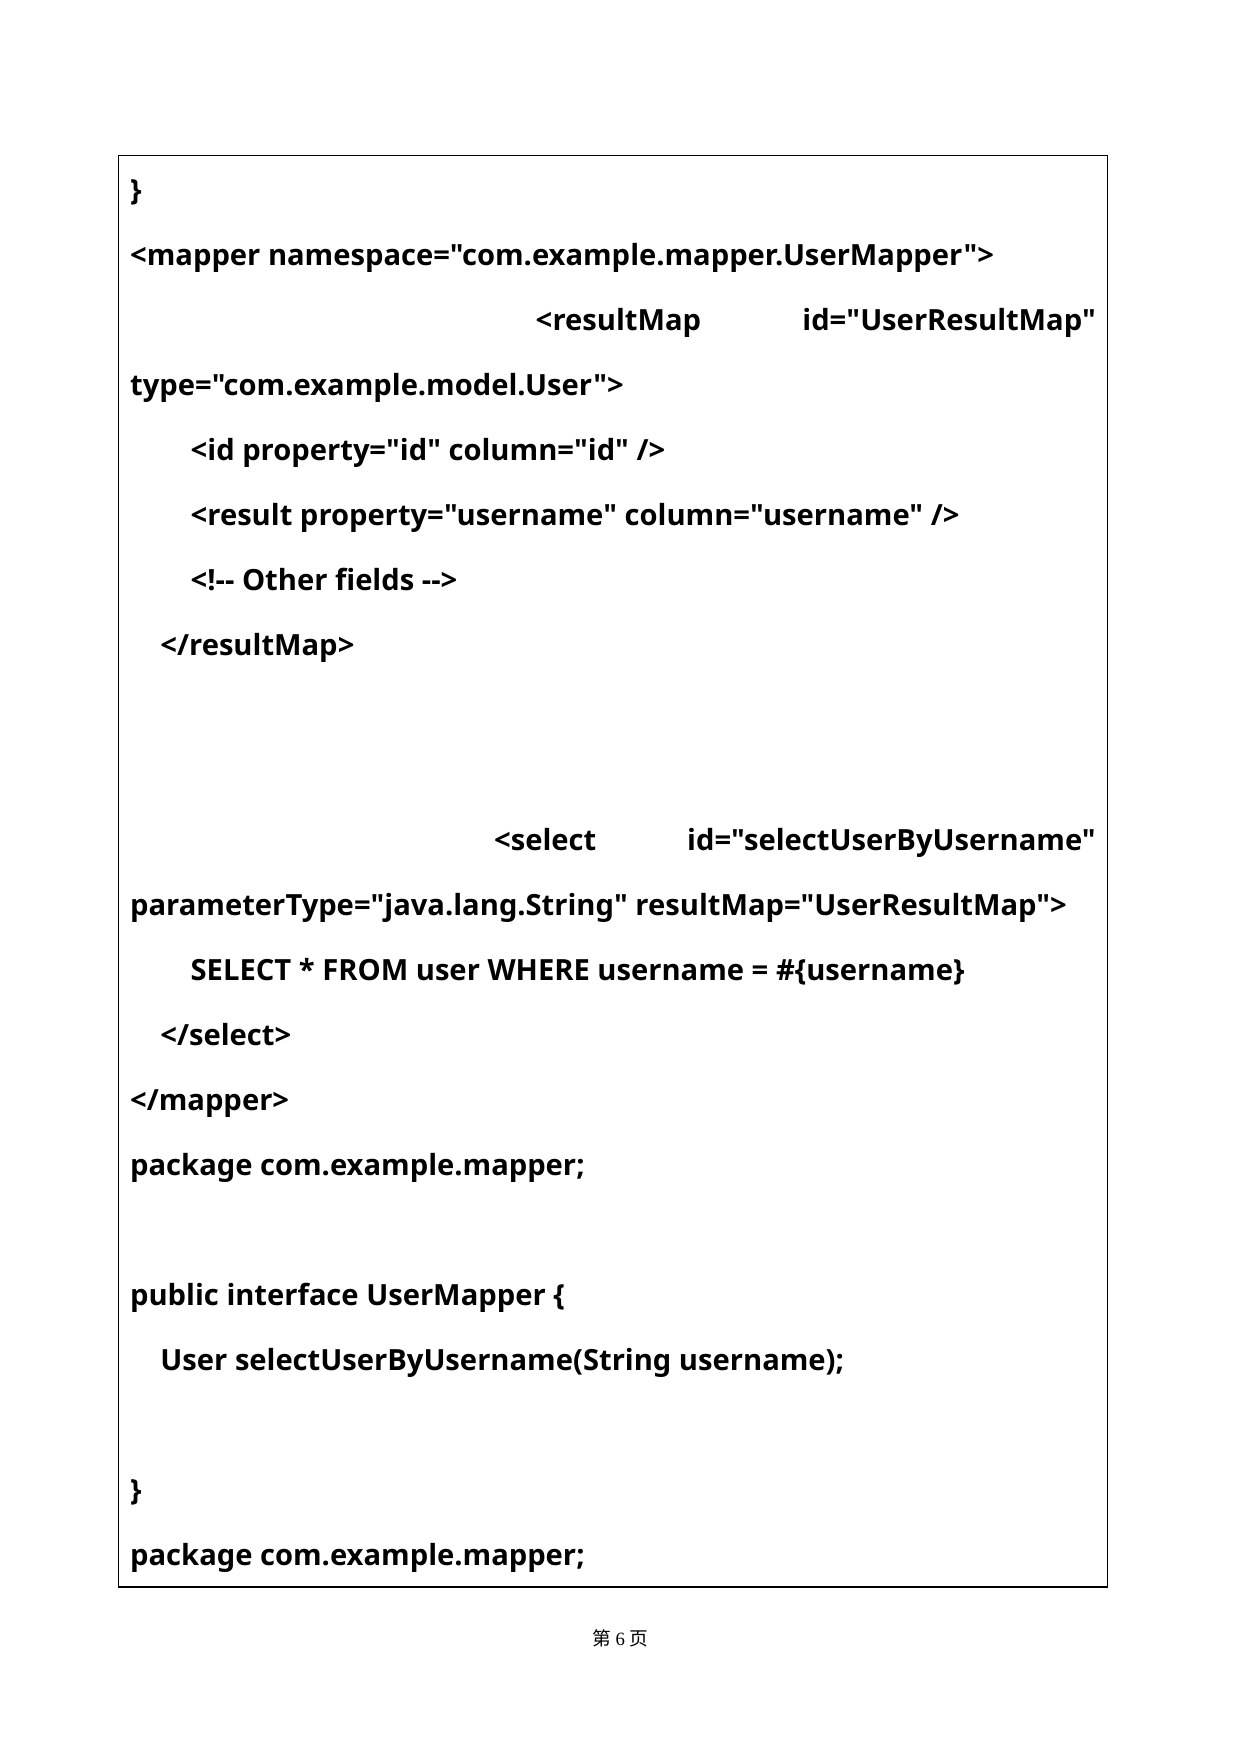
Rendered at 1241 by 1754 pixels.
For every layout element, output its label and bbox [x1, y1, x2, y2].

table_cell [119, 156, 1107, 1586]
